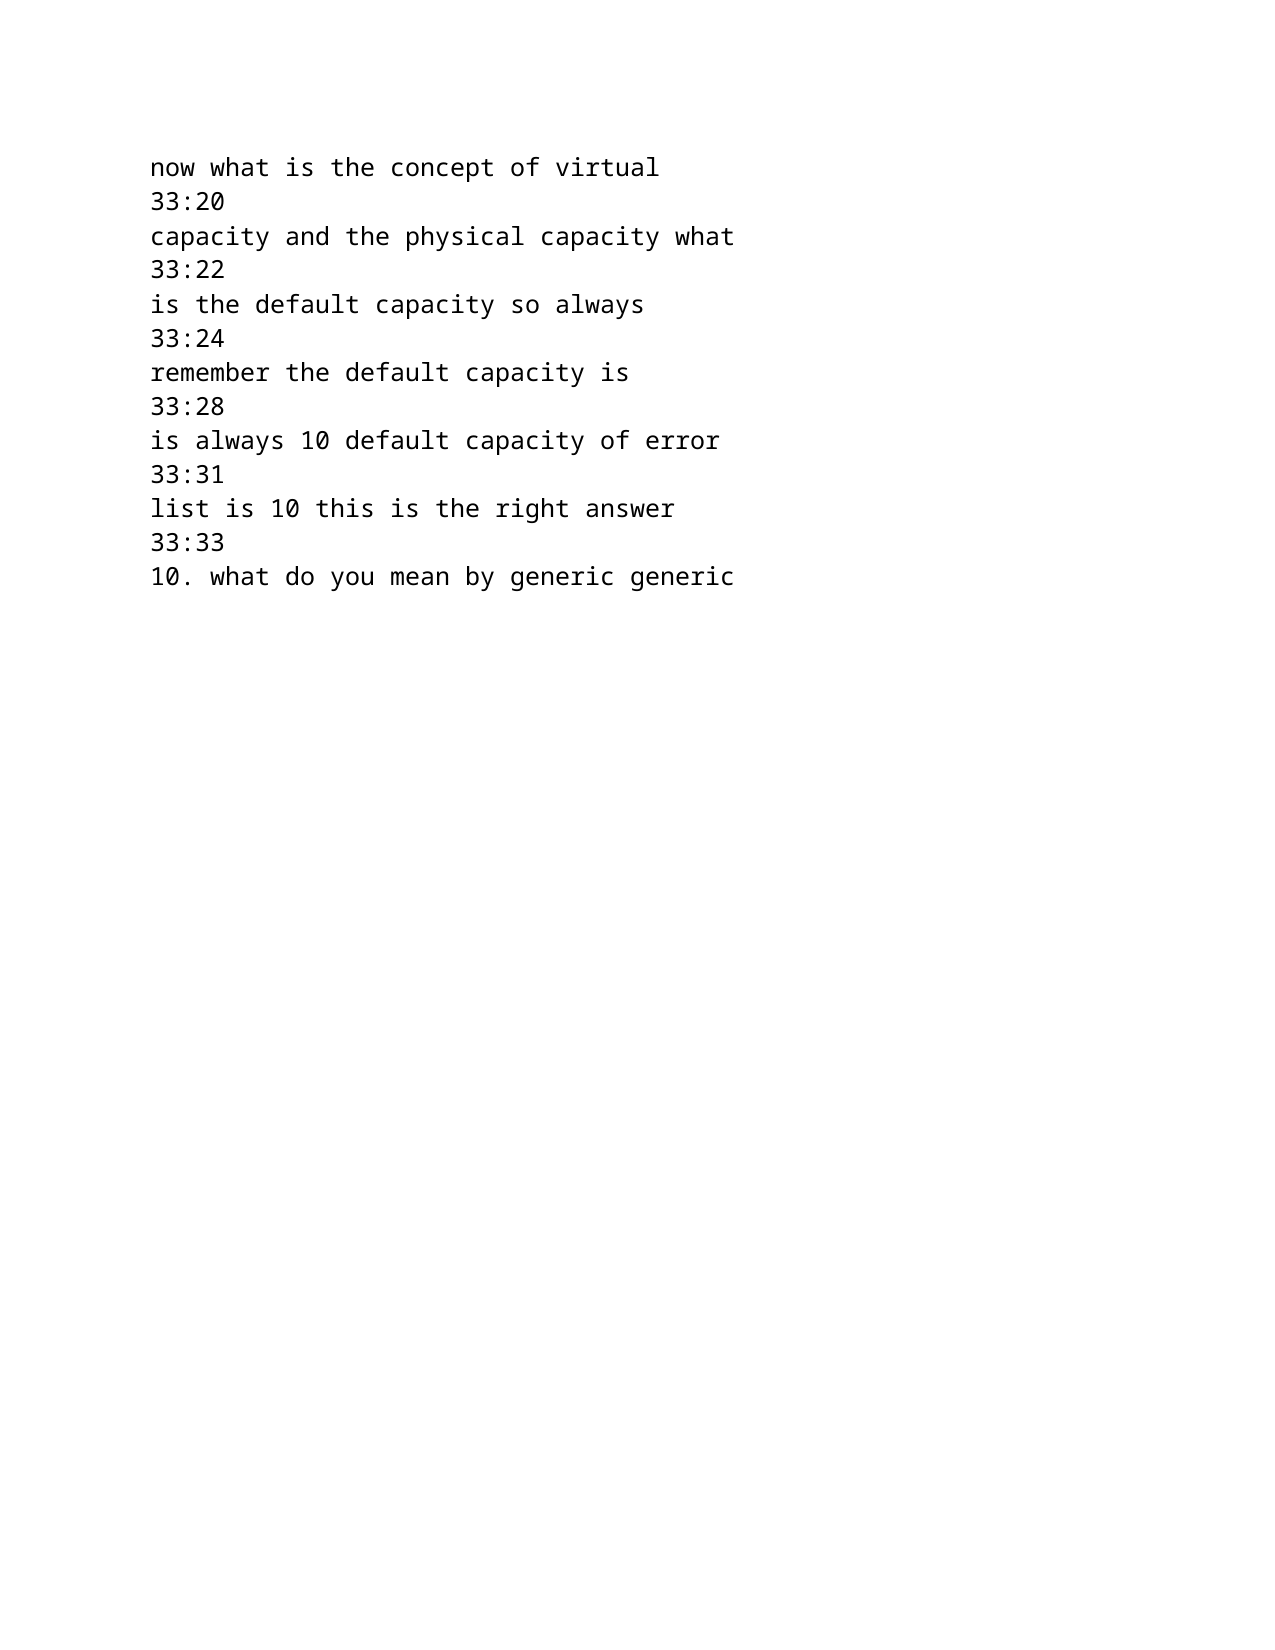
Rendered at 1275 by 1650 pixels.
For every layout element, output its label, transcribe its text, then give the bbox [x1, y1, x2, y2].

text is the default capacity so always [150, 286, 1125, 320]
text 33:31 [150, 457, 1125, 491]
text list is 10 this is the right answer [150, 491, 1125, 525]
text now what is the concept of virtual [150, 150, 1125, 184]
text 10. what do you mean by generic generic [150, 559, 1125, 593]
text is always 10 default capacity of error [150, 422, 1125, 457]
text remember the default capacity is [150, 354, 1125, 388]
text 33:24 [150, 320, 1125, 354]
text 33:20 [150, 184, 1125, 218]
text capacity and the physical capacity what [150, 218, 1125, 252]
text 33:33 [150, 525, 1125, 559]
text 33:22 [150, 252, 1125, 286]
text 33:28 [150, 388, 1125, 422]
